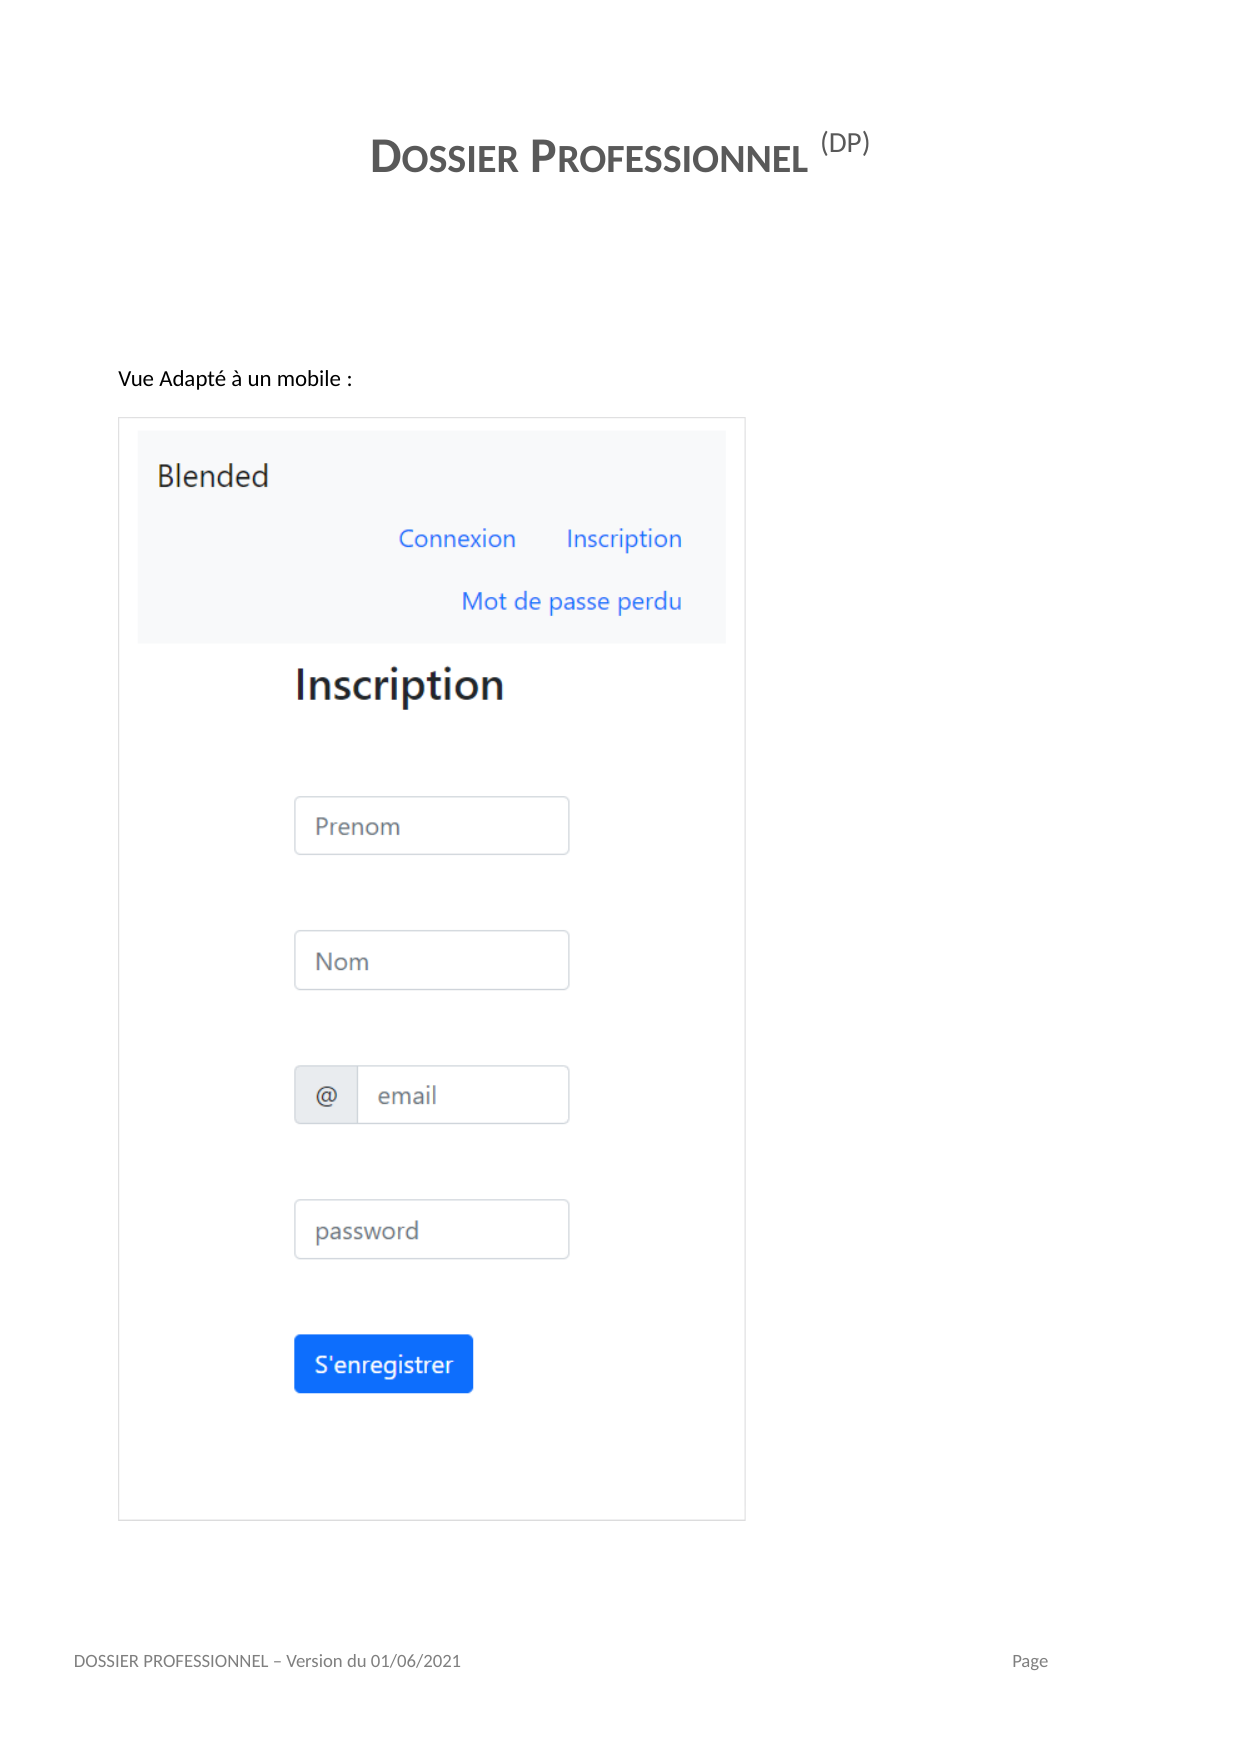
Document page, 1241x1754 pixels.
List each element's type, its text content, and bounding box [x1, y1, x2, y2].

text Vue Adapté à un mobile : [118, 364, 1122, 392]
picture [118, 417, 746, 1521]
